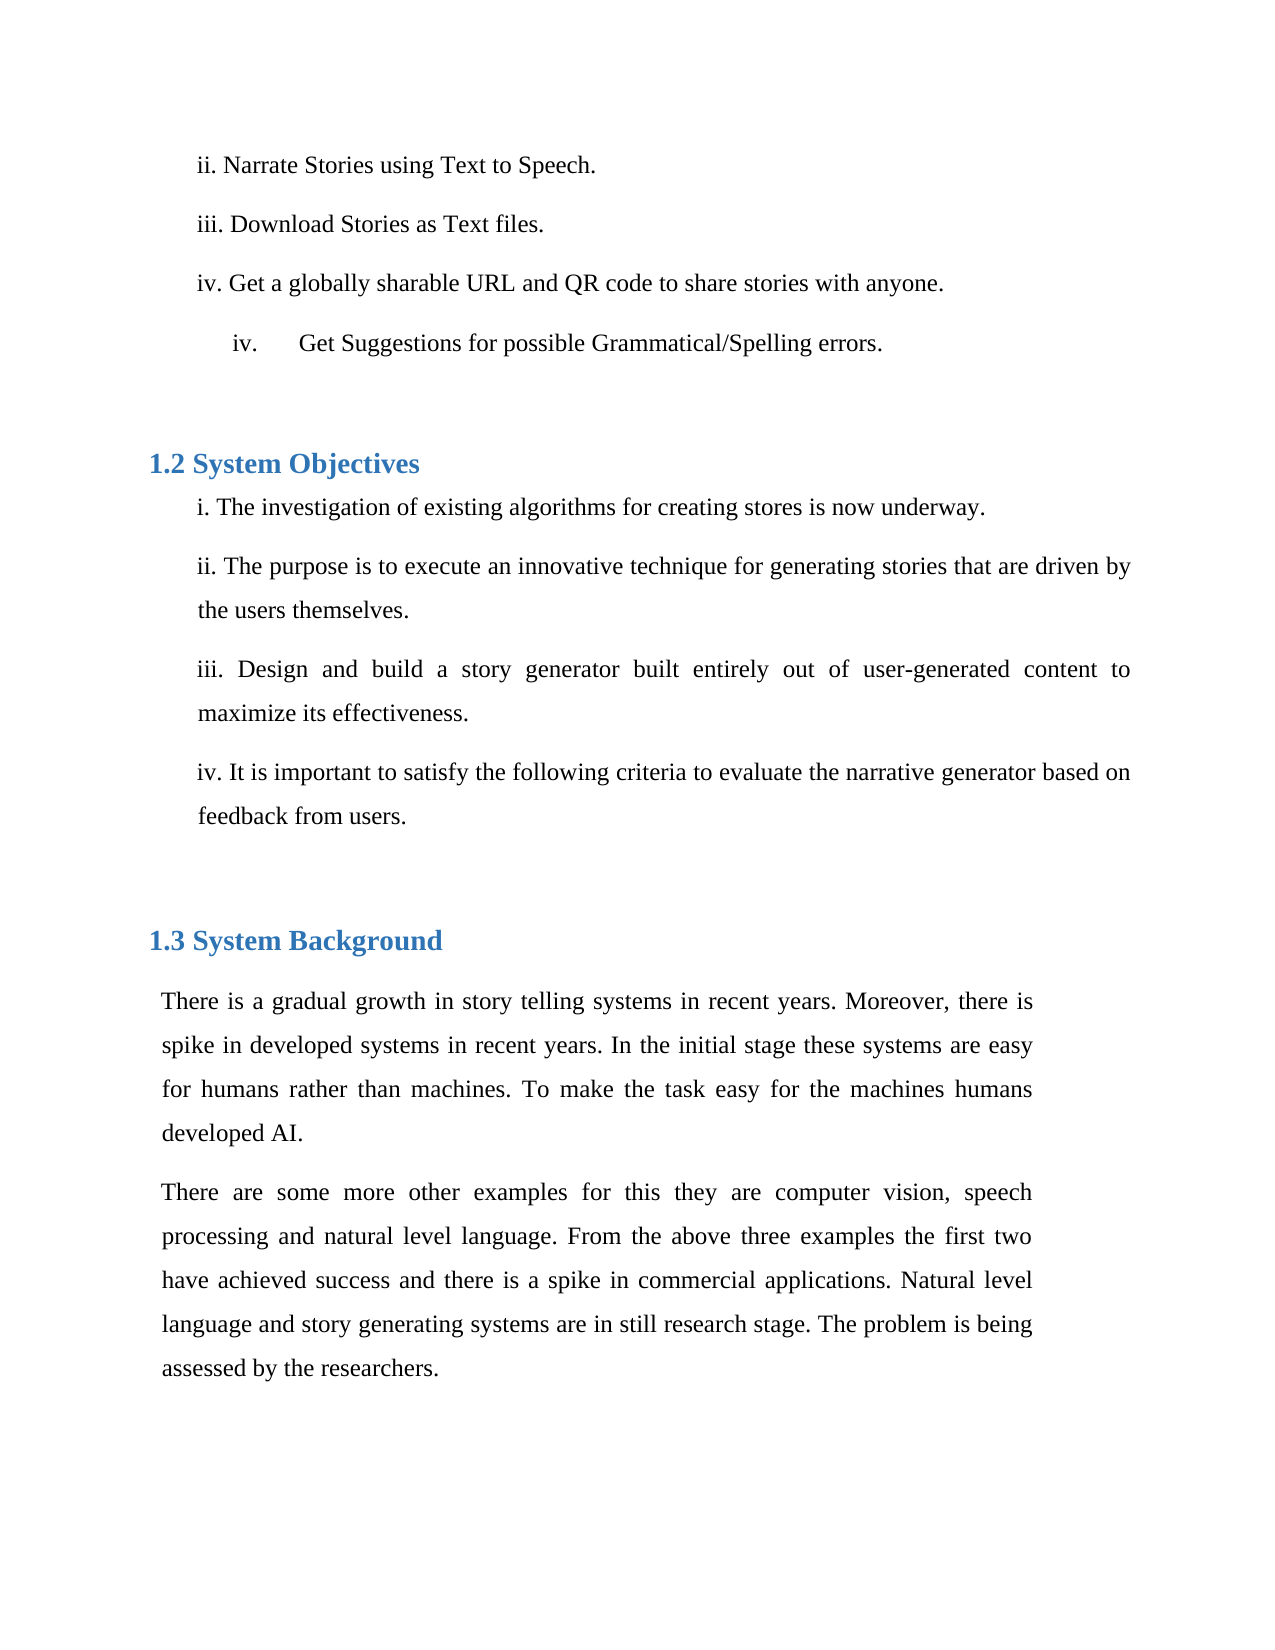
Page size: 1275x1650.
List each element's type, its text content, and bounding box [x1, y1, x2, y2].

text iv. It is important to satisfy the following criteria to evaluate the narrative generator based on feedback from users. [197, 757, 1132, 830]
text ii. Narrate Stories using Text to Speech. [197, 150, 1132, 179]
text ii. The purpose is to execute an innovative technique for generating stories that are driven by the users themselves. [197, 551, 1132, 624]
text iv. Get a globally sharable URL and QR code to share stories with anyone. [197, 268, 1132, 297]
list Get Suggestions for possible Grammatical/Spelling errors. [232, 328, 1132, 356]
text There is a gradual growth in story telling systems in recent years. Moreover, there is spike in developed systems in recent years. In the initial stage these systems are easy for humans rather than machines. To make the task easy for the machines humans developed AI. [161, 986, 1034, 1147]
text iii. Download Stories as Text files. [197, 209, 1132, 238]
subtitle 1.2 System Objectives [148, 446, 1132, 479]
subtitle 1.3 System Background [148, 923, 1132, 957]
text There are some more other examples for this they are computer vision, speech processing and natural level language. From the above three examples the first two have achieved success and there is a spike in commercial applications. Natural level language and story generating systems are in still research stage. The problem is being assessed by the researchers. [161, 1177, 1033, 1382]
text iii. Design and build a story generator built entirely out of user-generated content to maximize its effectiveness. [197, 654, 1132, 727]
text i. The investigation of existing algorithms for creating stores is now underway. [197, 492, 1132, 521]
